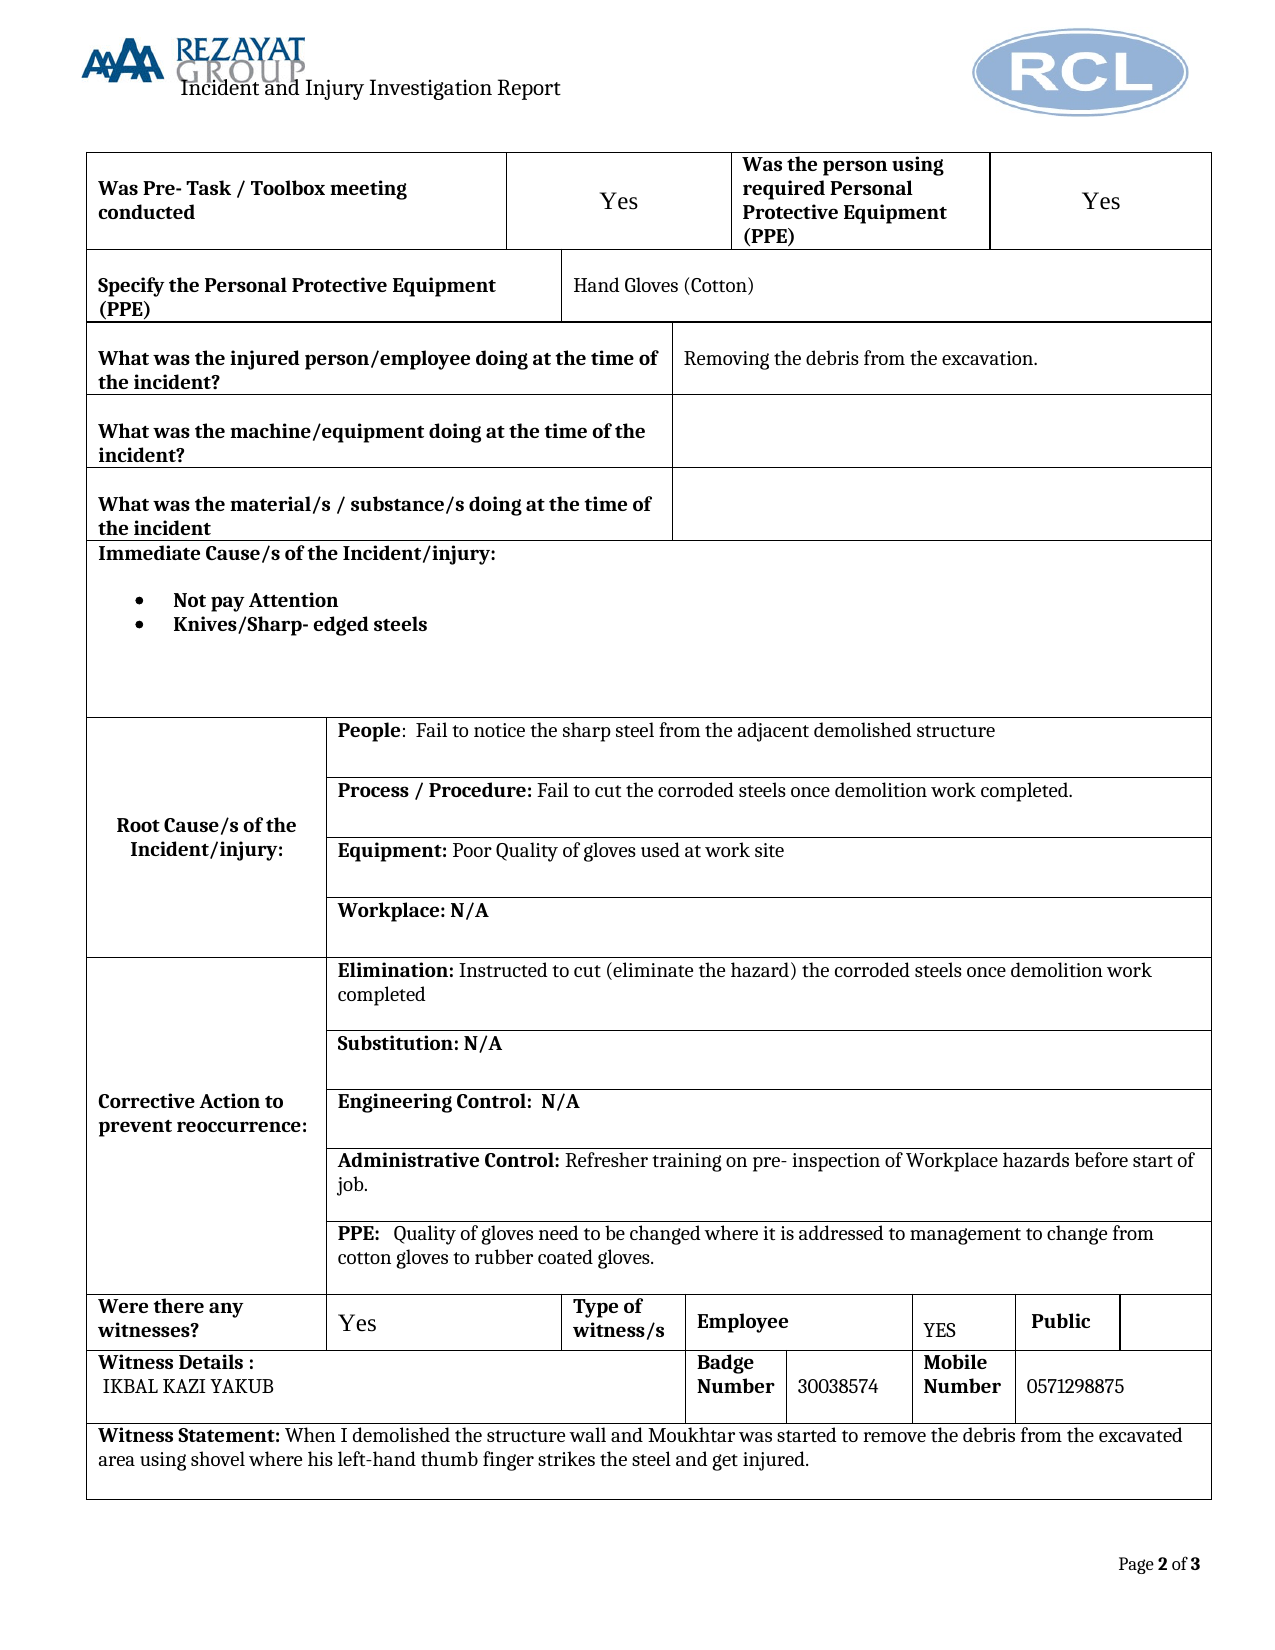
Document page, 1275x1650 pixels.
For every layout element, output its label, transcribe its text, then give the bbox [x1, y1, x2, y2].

table_cell Public [1016, 1295, 1119, 1350]
table_cell Root Cause/s of the Incident/injury: [87, 718, 326, 957]
table_cell What was the machine/equipment doing at the time of the incident? [87, 395, 672, 467]
table_cell People: Fail to notice the sharp steel from the adjacent demolished structure [327, 718, 1211, 777]
table_cell [673, 395, 1211, 467]
table_cell Equipment: Poor Quality of gloves used at work site [327, 838, 1211, 897]
table_cell Substitution: N/A [327, 1031, 1211, 1089]
table_cell Witness Details : IKBAL KAZI YAKUB [87, 1351, 685, 1423]
picture [81, 37, 305, 83]
table_cell Were there any witnesses? [87, 1295, 326, 1350]
table_cell Hand Gloves (Cotton) [562, 250, 1211, 321]
picture [971, 27, 1189, 117]
table_cell [1121, 1295, 1211, 1350]
table_cell Witness Statement: When I demolished the structure wall and Moukhtar was started to remove the debris from the excavated area using shovel where his left-hand thumb finger strikes the steel and get injured. [87, 1424, 1211, 1499]
table_cell What was the material/s / substance/s doing at the time of the incident [87, 468, 672, 540]
table_cell PPE: Quality of gloves need to be changed where it is addressed to management to change from cotton gloves to rubber coated gloves. [327, 1222, 1211, 1293]
table_cell Type of witness/s [562, 1295, 685, 1350]
table_cell Workplace: N/A [327, 898, 1211, 957]
table_cell Administrative Control: Refresher training on pre- inspection of Workplace hazards before start of job. [327, 1149, 1211, 1221]
table_cell What was the injured person/employee doing at the time of the incident? [87, 323, 672, 394]
table_header Was Pre- Task / Toolbox meeting conducted [87, 153, 506, 248]
table_cell Process / Procedure: Fail to cut the corroded steels once demolition work completed. [327, 778, 1211, 837]
table_cell Employee [686, 1295, 912, 1350]
table_cell Removing the debris from the excavation. [673, 323, 1211, 394]
table_cell Badge Number [686, 1351, 786, 1423]
table_cell [673, 468, 1211, 540]
table_cell 30038574 [787, 1351, 912, 1423]
table_cell Immediate Cause/s of the Incident/injury: Not pay Attention Knives/Sharp- edged steels [87, 541, 1211, 717]
table_cell Corrective Action to prevent reoccurrence: [87, 958, 326, 1293]
table_cell Specify the Personal Protective Equipment (PPE) [87, 250, 561, 321]
table_cell 0571298875 [1016, 1351, 1211, 1423]
table_cell Mobile Number [913, 1351, 1015, 1423]
table_cell YES [913, 1295, 1015, 1350]
table_header Was the person using required Personal Protective Equipment (PPE) [732, 153, 989, 248]
table_cell Elimination: Instructed to cut (eliminate the hazard) the corroded steels once demolition work completed [327, 958, 1211, 1030]
table_cell Engineering Control: N/A [327, 1090, 1211, 1148]
